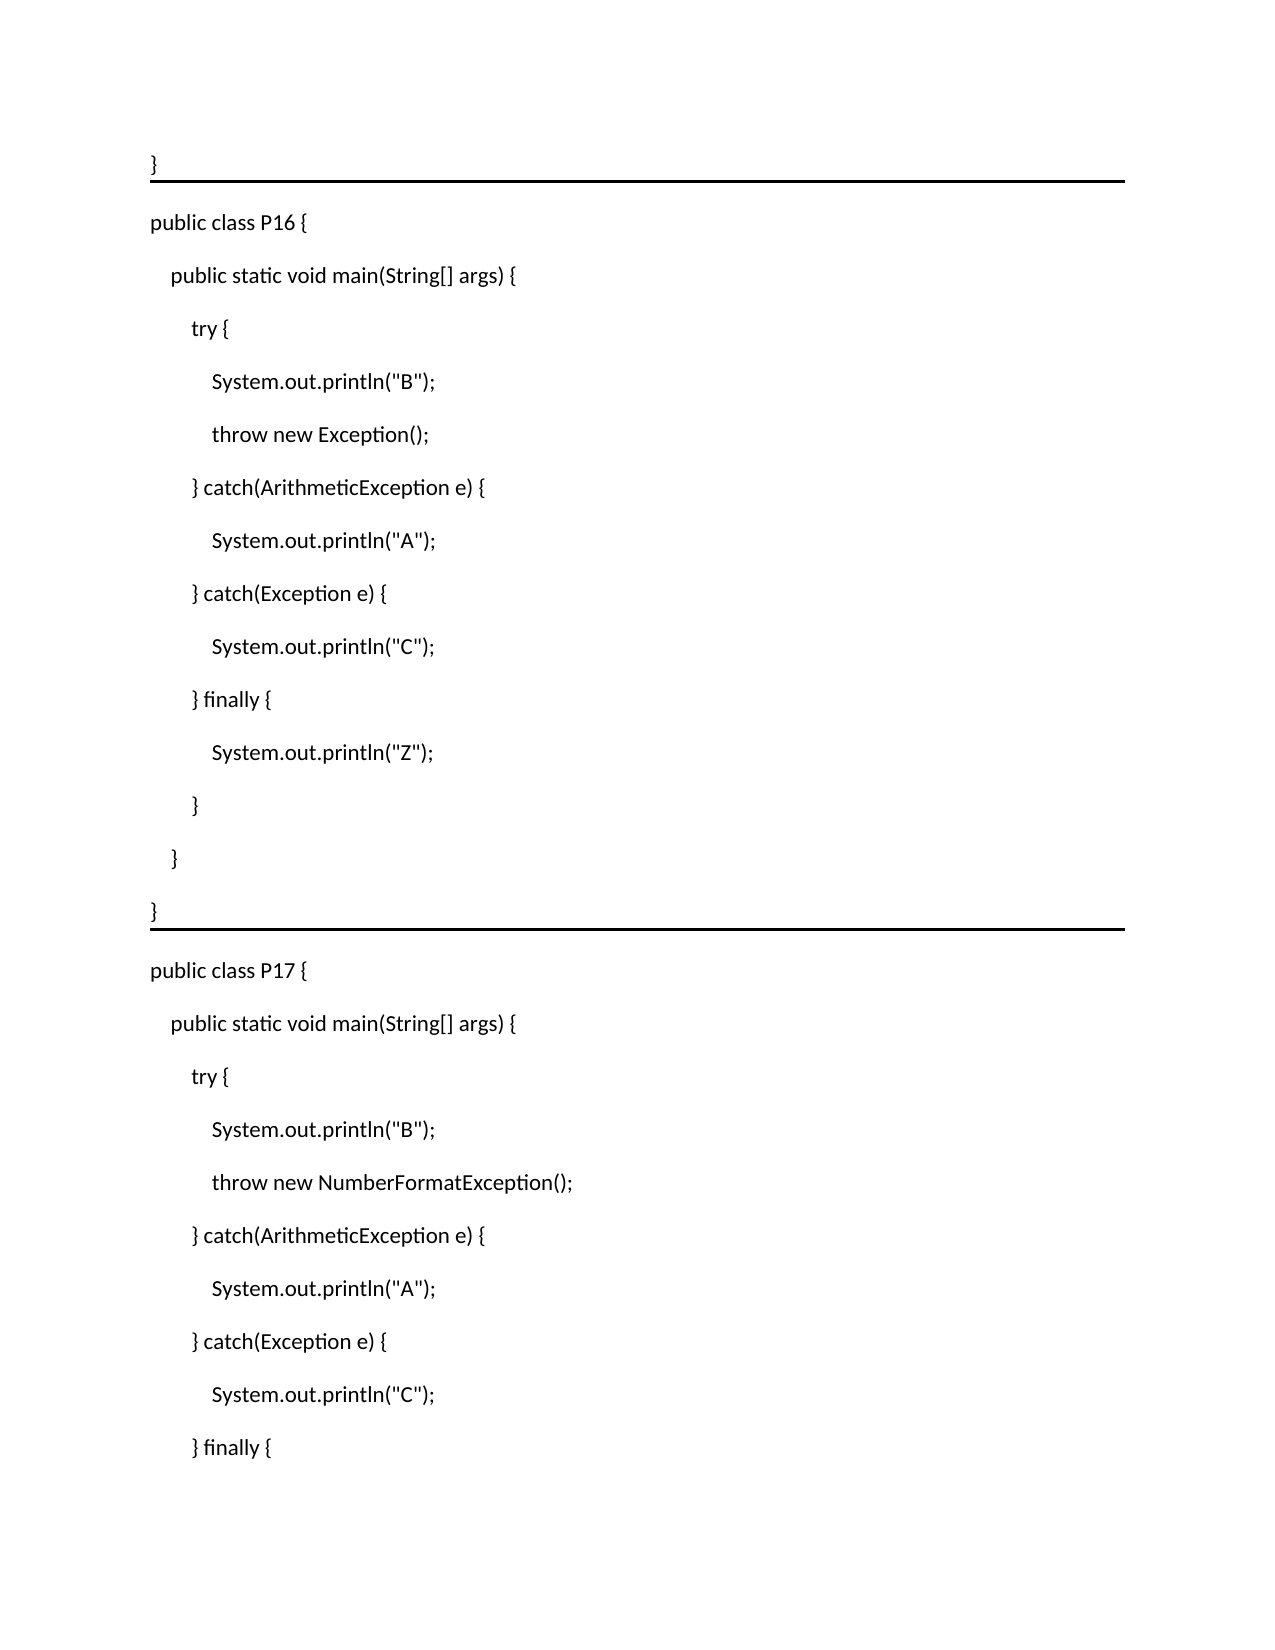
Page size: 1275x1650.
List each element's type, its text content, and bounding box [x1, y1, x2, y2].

text } [150, 844, 1125, 872]
text throw new Exception(); [150, 420, 1125, 448]
text try { [150, 314, 1125, 342]
text public class P17 { [150, 956, 1125, 984]
text try { [150, 1062, 1125, 1090]
text System.out.println("A"); [150, 1274, 1125, 1302]
text } [150, 791, 1125, 819]
text System.out.println("Z"); [150, 738, 1125, 766]
text } [150, 897, 1125, 928]
text } catch(ArithmeticException e) { [150, 473, 1125, 501]
text } finally { [150, 1433, 1125, 1461]
text } catch(Exception e) { [150, 579, 1125, 607]
text } [150, 150, 1125, 180]
text System.out.println("C"); [150, 632, 1125, 660]
text } catch(Exception e) { [150, 1327, 1125, 1355]
text throw new NumberFormatException(); [150, 1168, 1125, 1196]
text public class P16 { [150, 208, 1125, 236]
text System.out.println("B"); [150, 1115, 1125, 1143]
text System.out.println("A"); [150, 526, 1125, 554]
text System.out.println("C"); [150, 1380, 1125, 1408]
text } finally { [150, 685, 1125, 713]
text System.out.println("B"); [150, 367, 1125, 395]
text public static void main(String[] args) { [150, 261, 1125, 289]
text } catch(ArithmeticException e) { [150, 1221, 1125, 1249]
text public static void main(String[] args) { [150, 1009, 1125, 1037]
